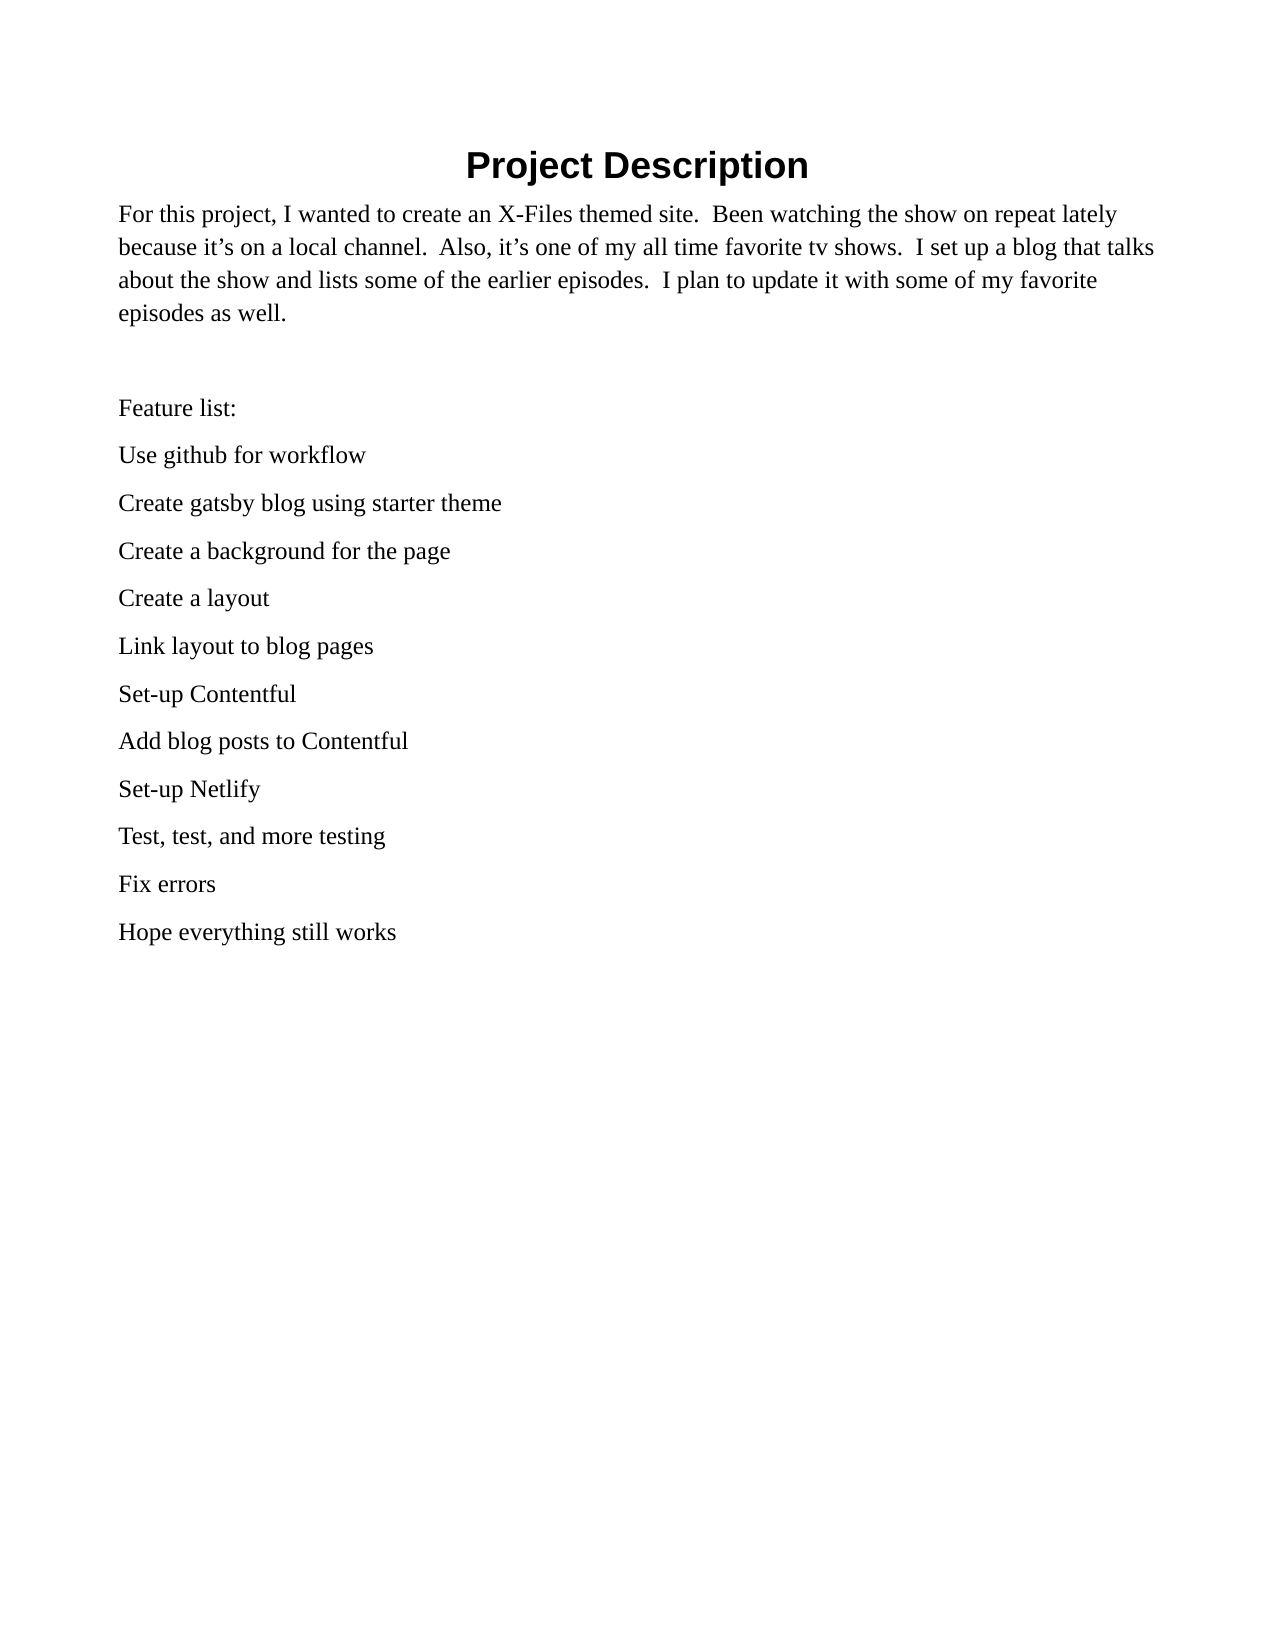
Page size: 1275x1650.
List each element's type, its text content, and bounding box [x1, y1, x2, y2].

text Hope everything still works [118, 917, 1157, 945]
text Set-up Contentful [118, 679, 1157, 707]
text Feature list: [118, 393, 1157, 422]
text Link layout to blog pages [118, 631, 1157, 660]
text Create gatsby blog using starter theme [118, 488, 1157, 517]
subtitle Project Description [118, 143, 1157, 186]
text Set-up Netlify [118, 774, 1157, 803]
text Create a layout [118, 583, 1157, 612]
text Fix errors [118, 869, 1157, 898]
text Add blog posts to Contentful [118, 726, 1157, 755]
text Create a background for the page [118, 536, 1157, 564]
text Test, test, and more testing [118, 821, 1157, 850]
text Use github for workflow [118, 441, 1157, 469]
text For this project, I wanted to create an X-Files themed site. Been watching the show on repeat lately because it’s on a local channel. Also, it’s one of my all time favorite tv shows. I set up a blog that talks about the show and lists some of the earlier episodes. I plan to update it with some of my favorite episodes as well. [118, 199, 1157, 327]
